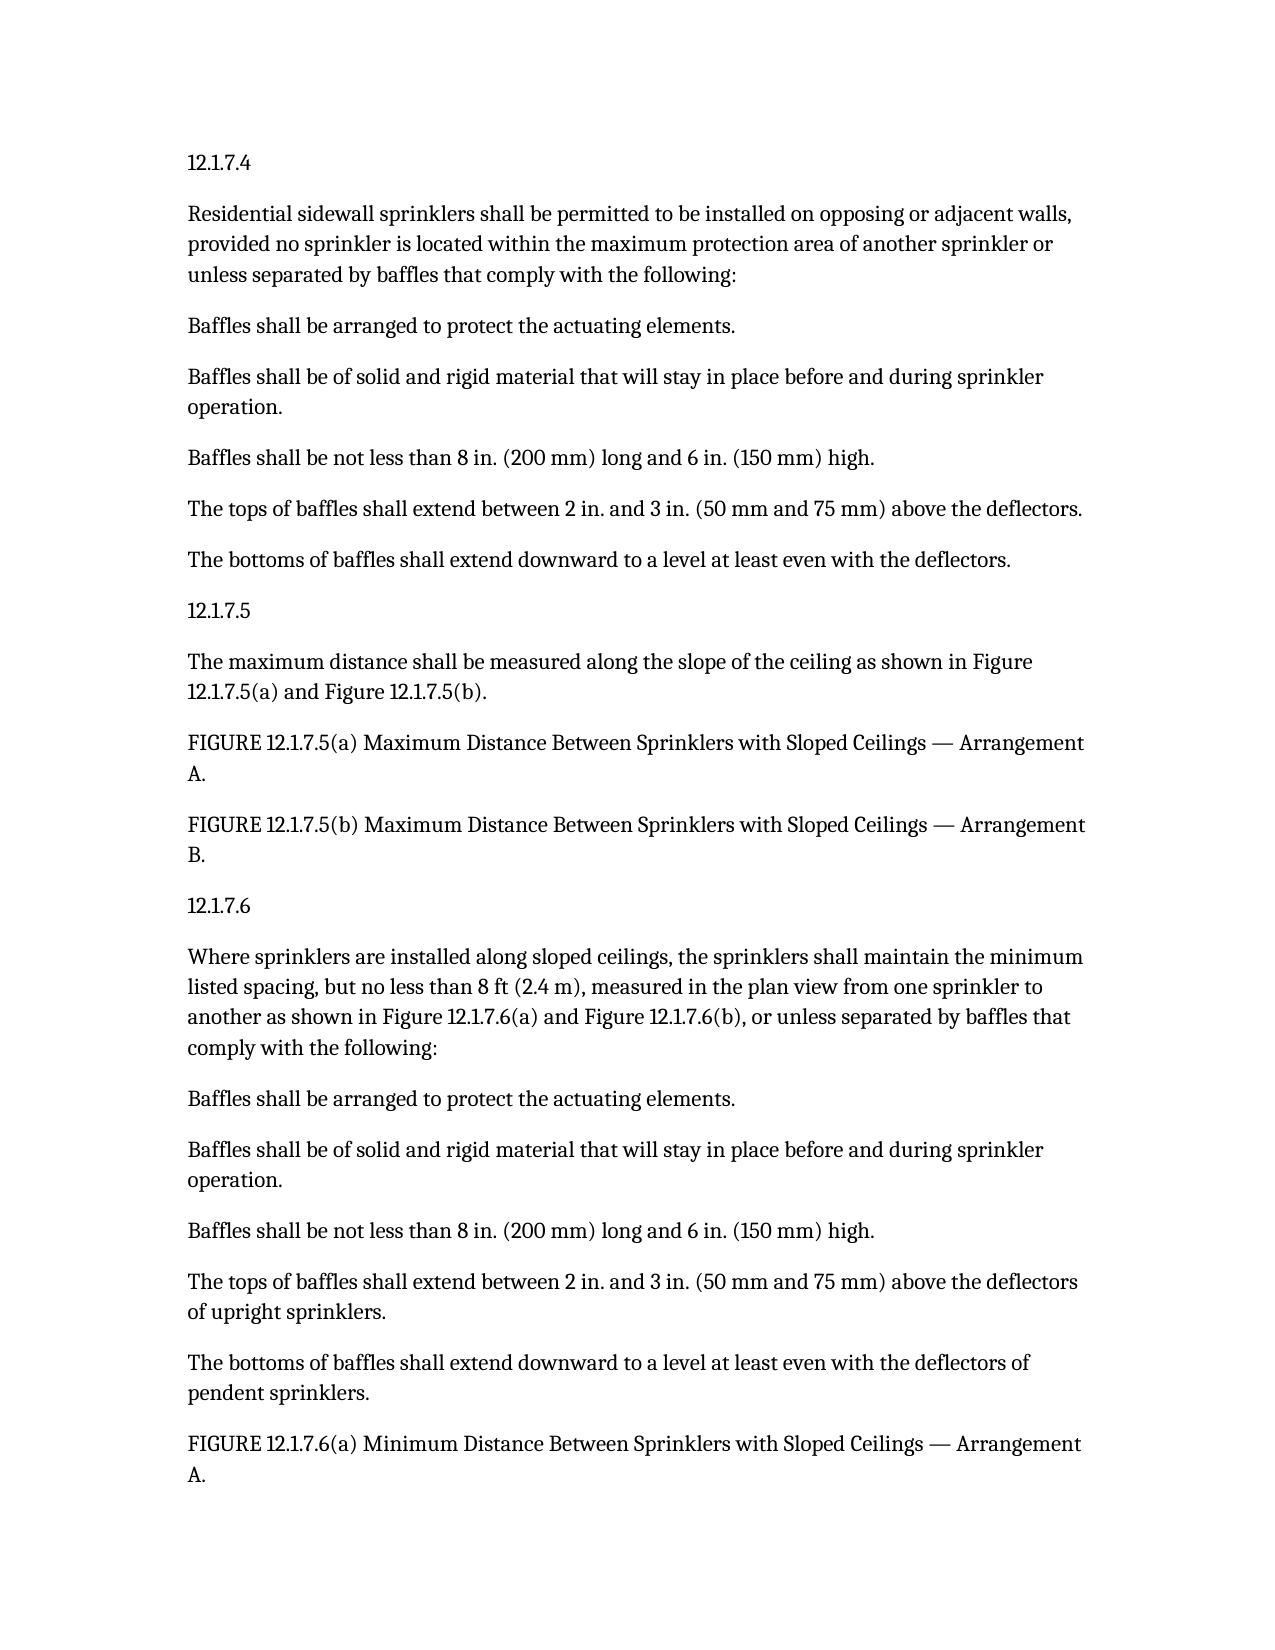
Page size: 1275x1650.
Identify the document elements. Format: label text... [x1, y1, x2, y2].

text Baffles shall be of solid and rigid material that will stay in place before and during sprinkler operation. [187, 1136, 1087, 1193]
text Residential sidewall sprinklers shall be permitted to be installed on opposing or adjacent walls, provided no sprinkler is located within the maximum protection area of another sprinkler or unless separated by baffles that comply with the following: [187, 201, 1087, 288]
text The bottoms of baffles shall extend downward to a level at least even with the deflectors. [187, 547, 1087, 573]
text Baffles shall be arranged to protect the actuating elements. [187, 312, 1087, 339]
text The bottoms of baffles shall extend downward to a level at least even with the deflectors of pendent sprinklers. [187, 1350, 1087, 1407]
text Baffles shall be not less than 8 in. (200 mm) long and 6 in. (150 mm) high. [187, 1218, 1087, 1244]
text 12.1.7.5 [187, 598, 1087, 624]
text Baffles shall be arranged to protect the actuating elements. [187, 1085, 1087, 1112]
text FIGURE 12.1.7.5(a) Maximum Distance Between Sprinklers with Sloped Ceilings — Arrangement A. [187, 730, 1087, 787]
text 12.1.7.4 [187, 150, 1087, 176]
text The tops of baffles shall extend between 2 in. and 3 in. (50 mm and 75 mm) above the deflectors of upright sprinklers. [187, 1269, 1087, 1325]
text Where sprinklers are installed along sloped ceilings, the sprinklers shall maintain the minimum listed spacing, but no less than 8 ft (2.4 m), measured in the plan view from one sprinkler to another as shown in Figure 12.1.7.6(a) and Figure 12.1.7.6(b), or unless separated by baffles that comply with the following: [187, 944, 1087, 1061]
text FIGURE 12.1.7.5(b) Maximum Distance Between Sprinklers with Sloped Ceilings — Arrangement B. [187, 811, 1087, 868]
text Baffles shall be not less than 8 in. (200 mm) long and 6 in. (150 mm) high. [187, 445, 1087, 471]
text 12.1.7.6 [187, 893, 1087, 919]
text The tops of baffles shall extend between 2 in. and 3 in. (50 mm and 75 mm) above the deflectors. [187, 496, 1087, 522]
text FIGURE 12.1.7.6(a) Minimum Distance Between Sprinklers with Sloped Ceilings — Arrangement A. [187, 1431, 1087, 1488]
text Baffles shall be of solid and rigid material that will stay in place before and during sprinkler operation. [187, 363, 1087, 420]
text The maximum distance shall be measured along the slope of the ceiling as shown in Figure 12.1.7.5(a) and Figure 12.1.7.5(b). [187, 649, 1087, 706]
